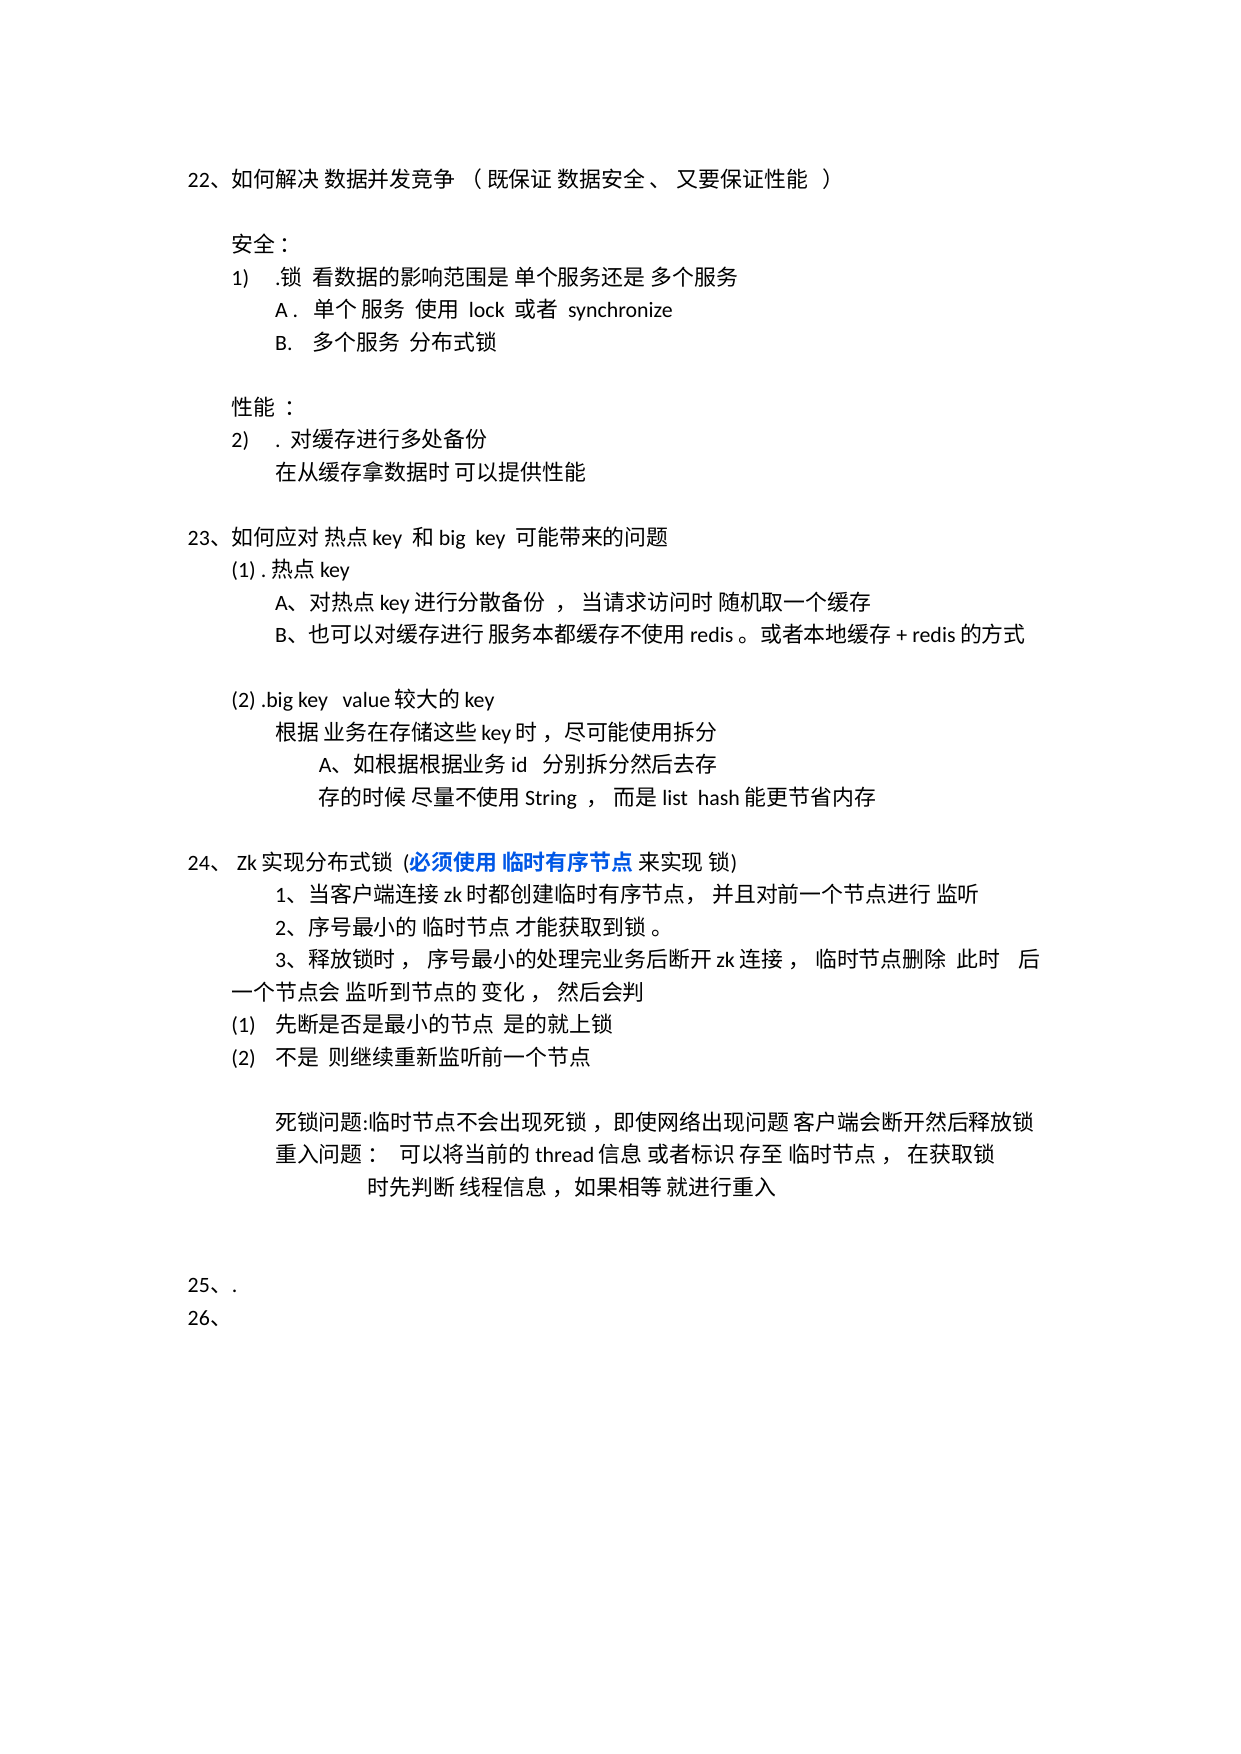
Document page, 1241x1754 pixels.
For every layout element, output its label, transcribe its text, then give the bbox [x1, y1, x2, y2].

list . [187, 1267, 1053, 1299]
list 如何解决 数据并发竞争 （ 既保证 数据安全 、 又要保证性能 ） [187, 162, 1053, 194]
list 安全 ： [231, 227, 1053, 259]
list .锁 看数据的影响范围是 单个服务还是 多个服务 [187, 259, 1053, 292]
list Zk 实现分布式锁 (必须使用 临时有序节点 来实现 锁) [187, 844, 1053, 877]
list 重入问题 ： 可以将当前的 thread信息 或者标识 存至 临时节点 ， 在获取锁 时先判断 线程信息 ，如果相等 就进行重入 [275, 1137, 1053, 1202]
list 对热点key进行分散备份 ， 当请求访问时 随机取一个缓存 [231, 584, 1053, 617]
list 先断是否是最小的节点 是的就上锁 [187, 1007, 1053, 1039]
list .big key value较大的key [187, 682, 1053, 714]
list 死锁问题:临时节点不会出现死锁 ，即使网络出现问题 客户端会断开然后释放锁 [275, 1104, 1053, 1137]
list 也可以对缓存进行 服务本都缓存不使用redis 。或者本地缓存 + redis的方式 [231, 617, 1053, 649]
list 不是 则继续重新监听前一个节点 [187, 1039, 1053, 1072]
list 存的时候 尽量不使用String ， 而是 list hash 能更节省内存 [319, 779, 1053, 812]
list 序号最小的 临时节点 才能获取到锁 。 [231, 909, 1053, 942]
list 如根据根据业务id 分别拆分然后去存 [275, 747, 1053, 779]
list 如何应对 热点key 和 big key 可能带来的问题 [187, 519, 1053, 552]
list 当客户端连接zk时都创建临时有序节点， 并且对前一个节点进行 监听 [231, 877, 1053, 909]
list 释放锁时 ， 序号最小的处理完业务后断开zk 连接 ， 临时节点删除 此时 后一个节点会 监听到节点的 变化 ， 然后会判 [231, 942, 1053, 1007]
list 根据 业务在存储这些key时 ，尽可能使用拆分 [231, 714, 1053, 747]
list . 热点 key [187, 552, 1053, 584]
list A . 单个 服务 使用 lock 或者 synchronize [231, 292, 1053, 324]
list 多个服务 分布式锁 [231, 324, 1053, 357]
list 在从缓存拿数据时 可以提供性能 [231, 454, 1053, 487]
list . 对缓存进行多处备份 [187, 422, 1053, 454]
list 性能 ： [187, 389, 1053, 422]
